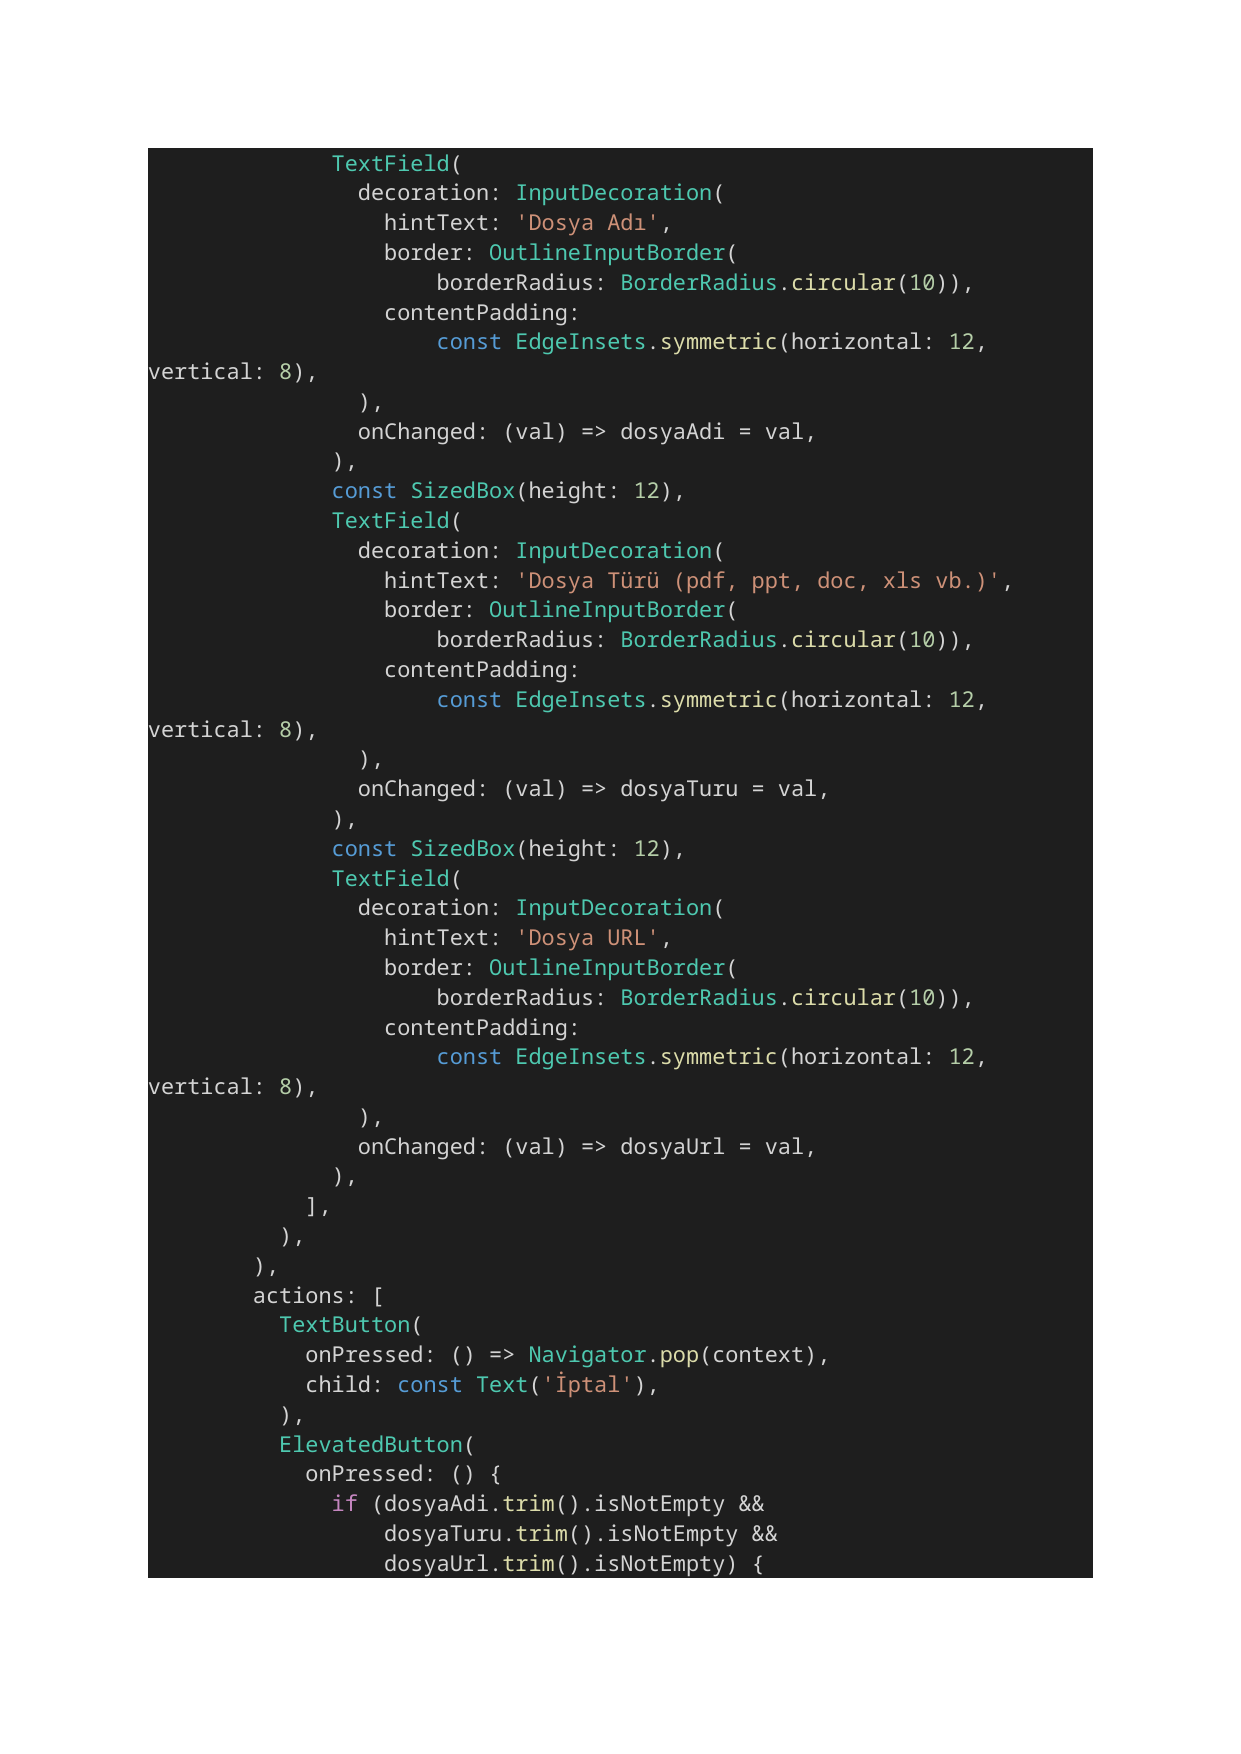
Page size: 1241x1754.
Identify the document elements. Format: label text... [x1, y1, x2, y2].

text ), [148, 1101, 1093, 1131]
text dosyaUrl.trim().isNotEmpty) { [148, 1548, 1093, 1578]
text border: OutlineInputBorder( [148, 952, 1093, 982]
text borderRadius: BorderRadius.circular(10)), [148, 624, 1093, 654]
text contentPadding: [148, 654, 1093, 684]
text const EdgeInsets.symmetric(horizontal: 12, vertical: 8), [148, 1041, 1093, 1101]
text onPressed: () => Navigator.pop(context), [148, 1339, 1093, 1369]
text ), [148, 803, 1093, 833]
text dosyaTuru.trim().isNotEmpty && [148, 1518, 1093, 1548]
text border: OutlineInputBorder( [148, 594, 1093, 624]
text TextField( [148, 863, 1093, 892]
text onChanged: (val) => dosyaAdi = val, [148, 416, 1093, 446]
text decoration: InputDecoration( [148, 892, 1093, 922]
text onChanged: (val) => dosyaTuru = val, [148, 773, 1093, 803]
text ), [148, 1250, 1093, 1280]
text const SizedBox(height: 12), [148, 475, 1093, 505]
text actions: [ [148, 1280, 1093, 1309]
text if (dosyaAdi.trim().isNotEmpty && [148, 1488, 1093, 1518]
text ElevatedButton( [148, 1429, 1093, 1458]
text ), [148, 386, 1093, 416]
text TextButton( [148, 1309, 1093, 1339]
text onChanged: (val) => dosyaUrl = val, [148, 1131, 1093, 1161]
text const SizedBox(height: 12), [148, 833, 1093, 863]
text contentPadding: [148, 1012, 1093, 1041]
text ], [148, 1190, 1093, 1220]
text onPressed: () { [148, 1458, 1093, 1488]
text ), [148, 743, 1093, 773]
text contentPadding: [148, 297, 1093, 326]
text hintText: 'Dosya URL', [148, 922, 1093, 952]
text ), [148, 1161, 1093, 1190]
text TextField( [148, 148, 1093, 177]
text borderRadius: BorderRadius.circular(10)), [148, 267, 1093, 297]
text const EdgeInsets.symmetric(horizontal: 12, vertical: 8), [148, 684, 1093, 743]
text borderRadius: BorderRadius.circular(10)), [148, 982, 1093, 1012]
text decoration: InputDecoration( [148, 177, 1093, 207]
text hintText: 'Dosya Adı', [148, 207, 1093, 237]
text ), [148, 446, 1093, 475]
text ), [148, 1399, 1093, 1429]
text TextField( [148, 505, 1093, 535]
text child: const Text('İptal'), [148, 1369, 1093, 1399]
text const EdgeInsets.symmetric(horizontal: 12, vertical: 8), [148, 326, 1093, 386]
text ), [148, 1220, 1093, 1250]
text decoration: InputDecoration( [148, 535, 1093, 565]
text border: OutlineInputBorder( [148, 237, 1093, 267]
text hintText: 'Dosya Türü (pdf, ppt, doc, xls vb.)', [148, 565, 1093, 594]
